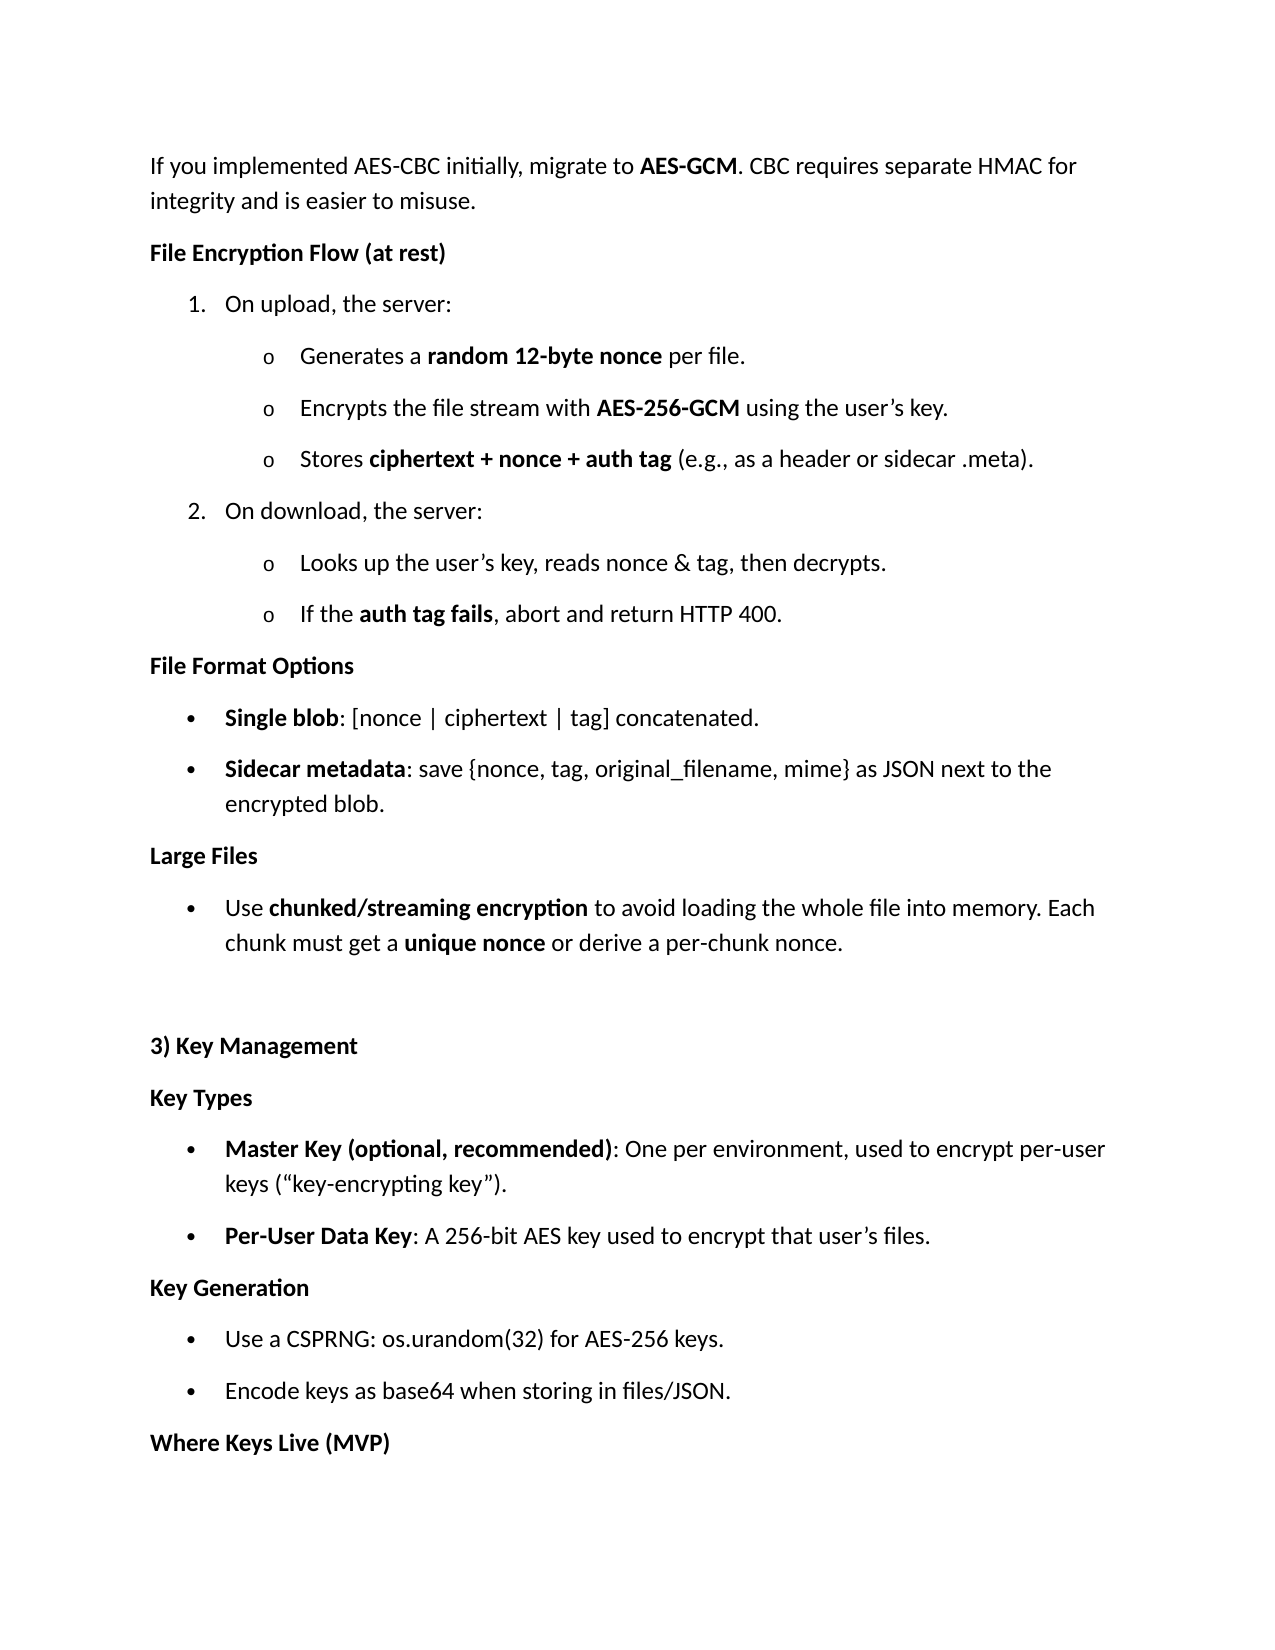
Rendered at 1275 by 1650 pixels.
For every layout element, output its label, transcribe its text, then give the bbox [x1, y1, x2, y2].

list Use chunked/streaming encryption to avoid loading the whole file into memory. Each chunk must get a unique nonce or derive a per-chunk nonce. [187, 892, 1125, 957]
text Where Keys Live (MVP) [150, 1427, 1125, 1457]
text Large Files [150, 840, 1125, 871]
text Key Generation [150, 1272, 1125, 1302]
text File Encryption Flow (at rest) [150, 237, 1125, 267]
list Single blob: [nonce | ciphertext | tag] concatenated. [187, 702, 1125, 732]
list Encrypts the file stream with AES-256-GCM using the user’s key. [262, 392, 1125, 422]
text File Format Options [150, 650, 1125, 681]
text 3) Key Management [150, 1030, 1125, 1061]
list Looks up the user’s key, reads nonce & tag, then decrypts. [262, 547, 1125, 577]
list Per-User Data Key: A 256-bit AES key used to encrypt that user’s files. [187, 1220, 1125, 1251]
list Stores ciphertext + nonce + auth tag (e.g., as a header or sidecar .meta). [262, 443, 1125, 474]
list Use a CSPRNG: os.urandom(32) for AES-256 keys. [187, 1323, 1125, 1354]
list If the auth tag fails, abort and return HTTP 400. [262, 598, 1125, 629]
text Key Types [150, 1082, 1125, 1112]
list Master Key (optional, recommended): One per environment, used to encrypt per-user keys (“key-encrypting key”). [187, 1133, 1125, 1199]
list Encode keys as base64 when storing in files/JSON. [187, 1375, 1125, 1406]
list Sidecar metadata: save {nonce, tag, original_filename, mime} as JSON next to the encrypted blob. [187, 753, 1125, 819]
list Generates a random 12-byte nonce per file. [262, 340, 1125, 371]
list On upload, the server: [187, 288, 1125, 319]
text If you implemented AES-CBC initially, migrate to AES-GCM. CBC requires separate HMAC for integrity and is easier to misuse. [150, 150, 1125, 216]
list On download, the server: [187, 495, 1125, 526]
